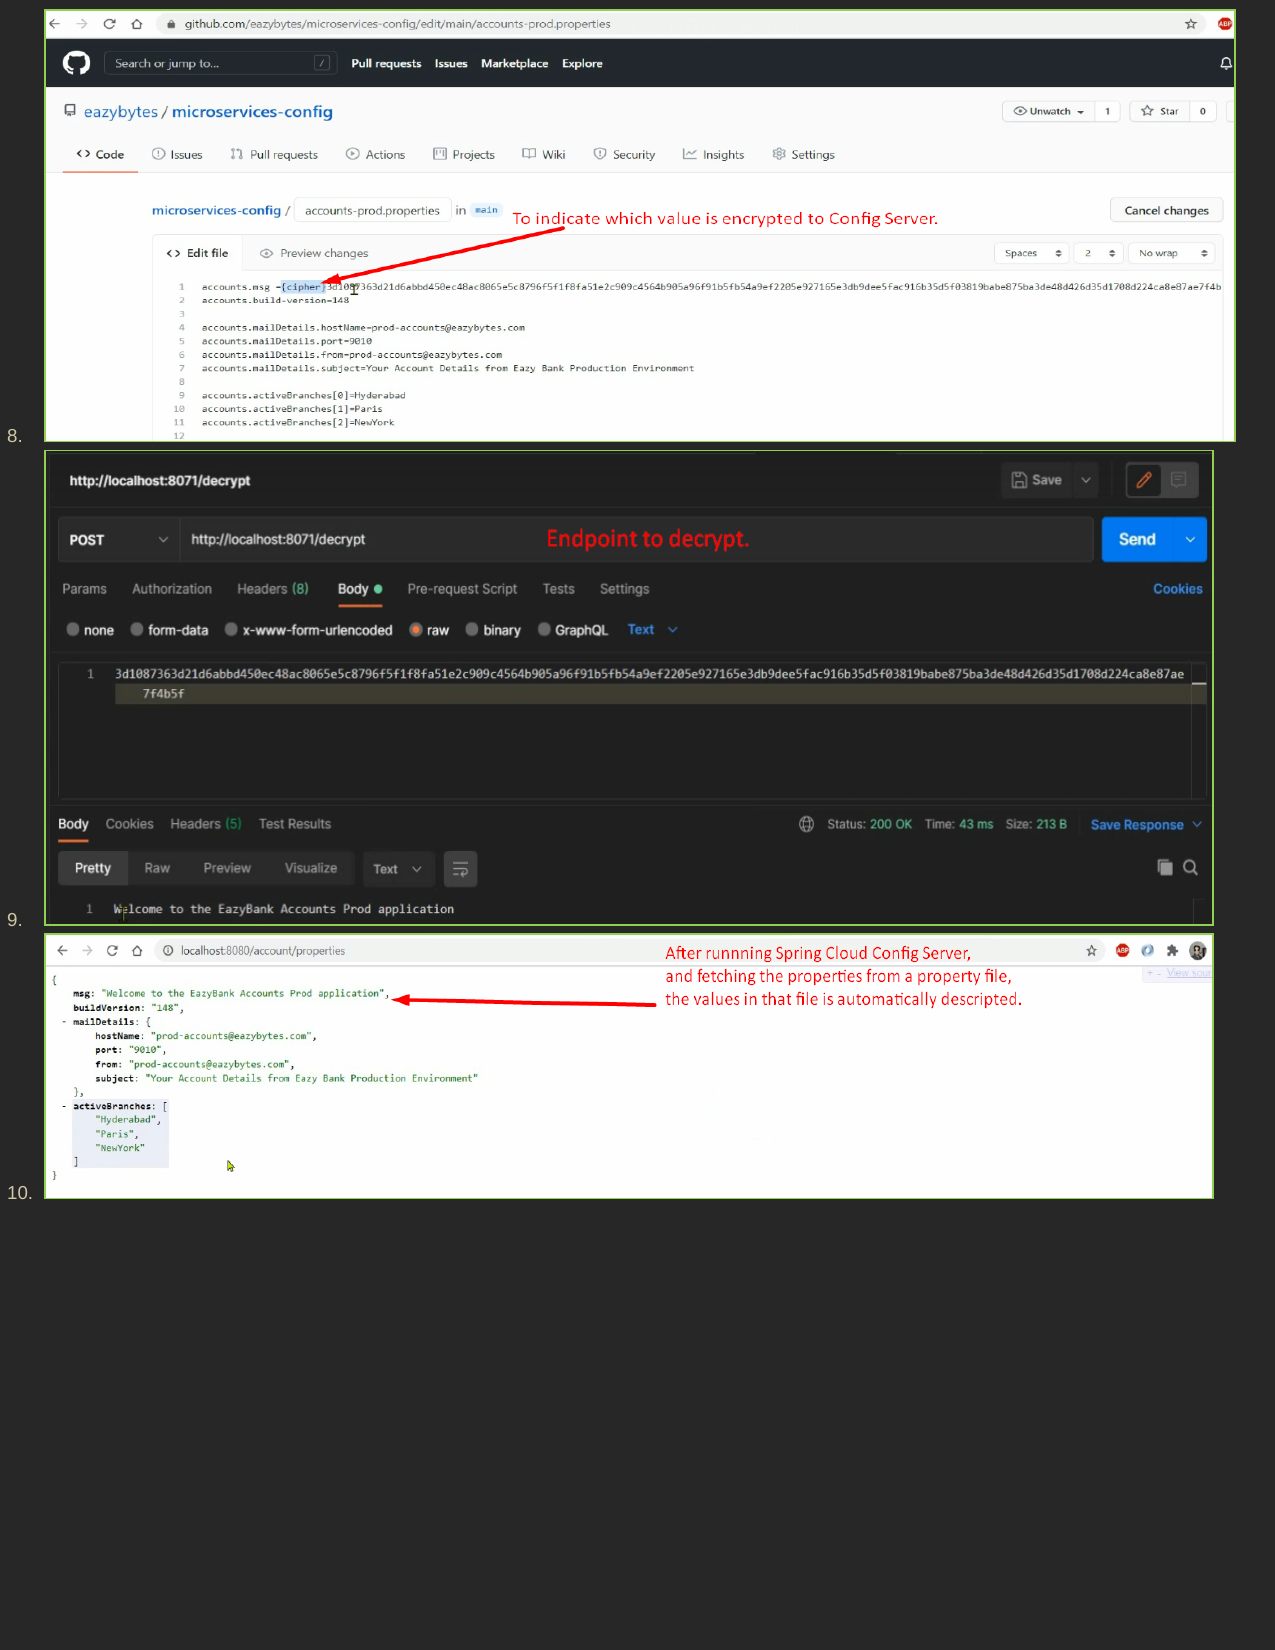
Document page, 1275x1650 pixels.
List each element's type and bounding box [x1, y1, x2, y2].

picture [46, 935, 1212, 1198]
picture [46, 11, 1234, 441]
picture [46, 451, 1212, 924]
